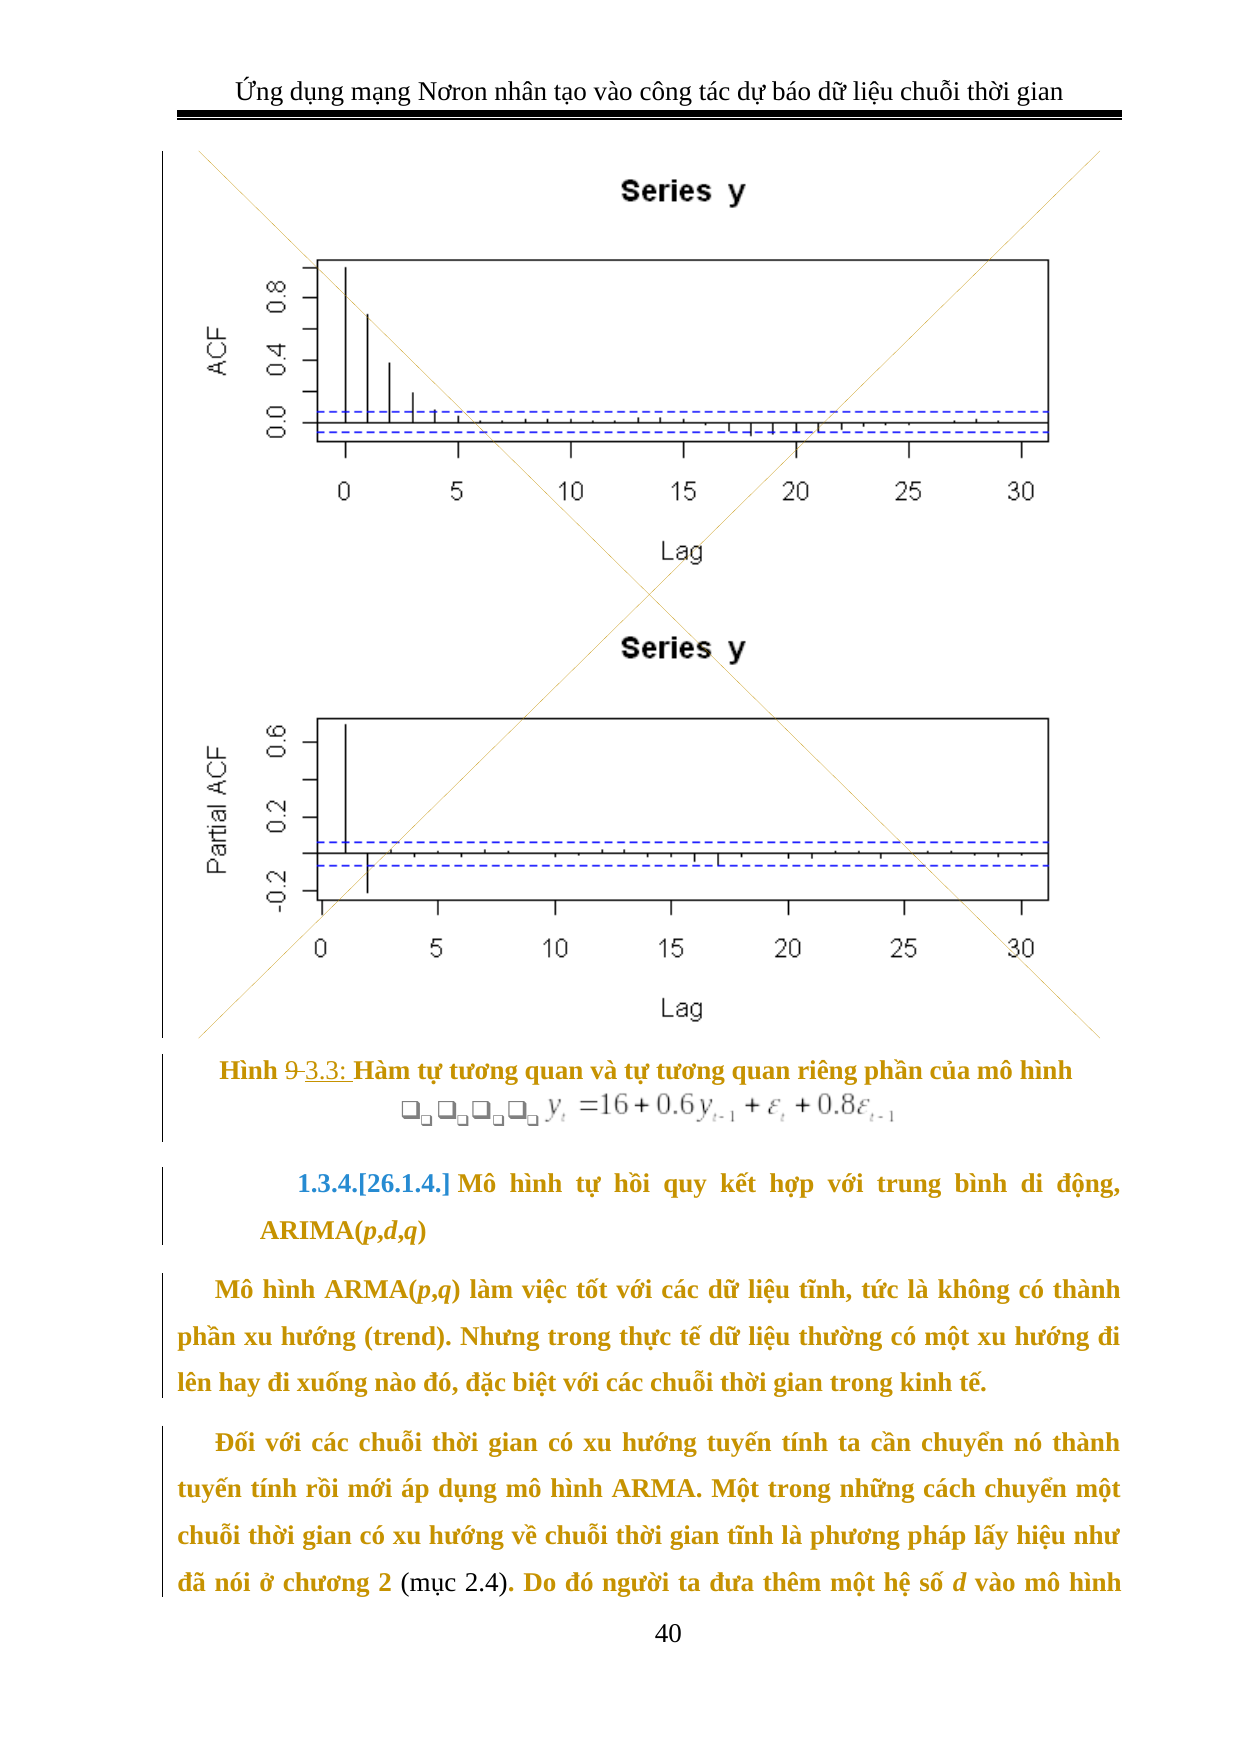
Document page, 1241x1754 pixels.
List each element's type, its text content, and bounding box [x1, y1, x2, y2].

picture [199, 150, 1099, 593]
subtitle Mô hình tự hồi quy kết hợp với trung bình di động, ARIMA(p,d,q) [259, 1167, 1122, 1245]
picture [198, 152, 648, 1037]
picture [199, 596, 1099, 1039]
text Hình Hàm tự tương quan và tự tương quan riêng phần của mô hình [177, 1054, 1122, 1142]
picture [650, 152, 1100, 1037]
text Mô hình ARMA(p,q) làm việc tốt với các dữ liệu tĩnh, tức là không có thành phần xu hướng (trend). Nhưng trong thực tế dữ liệu thường có một xu hướng đi lên hay đi xuống nào đó, đặc biệt với các chuỗi thời gian trong kinh tế. [177, 1273, 1122, 1398]
